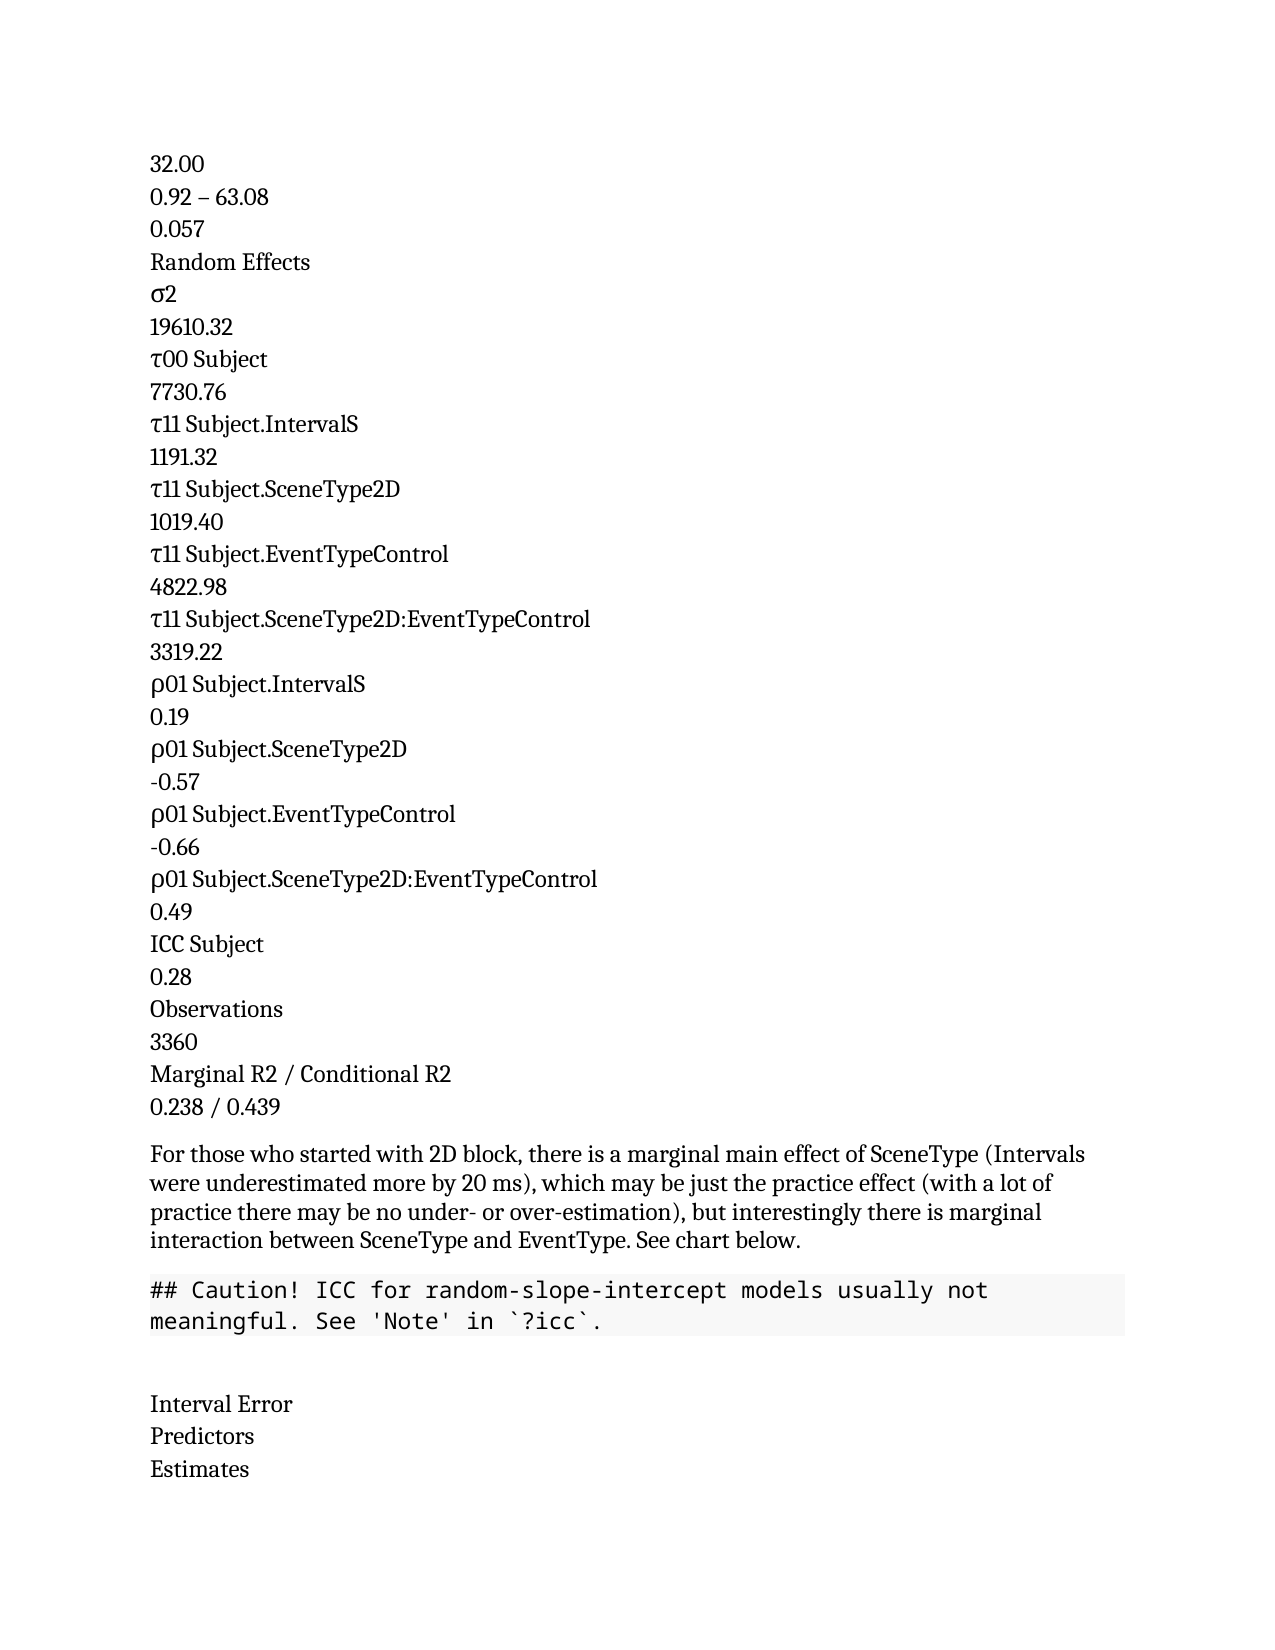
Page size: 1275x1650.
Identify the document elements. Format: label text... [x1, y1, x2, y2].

text 4822.98 [150, 572, 1125, 601]
text τ11 Subject.SceneType2D [150, 475, 1125, 504]
text 1019.40 [150, 507, 1125, 536]
text ρ01 Subject.SceneType2D:EventTypeControl [150, 865, 1125, 894]
text 19610.32 [150, 312, 1125, 341]
text σ2 [150, 280, 1125, 309]
text 0.19 [150, 702, 1125, 731]
text Predictors [150, 1422, 1125, 1451]
text 0.057 [150, 215, 1125, 244]
text ρ01 Subject.SceneType2D [150, 735, 1125, 764]
text 32.00 [150, 150, 1125, 179]
text ## Caution! ICC for random-slope-intercept models usually not meaningful. See 'Note' in `?icc`. [150, 1274, 1125, 1336]
text 3319.22 [150, 637, 1125, 666]
text Estimates [150, 1454, 1125, 1483]
text 0.92 – 63.08 [150, 182, 1125, 211]
text ρ01 Subject.EventTypeControl [150, 800, 1125, 829]
text Interval Error [150, 1389, 1125, 1418]
text 0.49 [150, 897, 1125, 926]
text 3360 [150, 1027, 1125, 1056]
text τ11 Subject.EventTypeControl [150, 540, 1125, 569]
text -0.66 [150, 832, 1125, 861]
text -0.57 [150, 767, 1125, 796]
text τ11 Subject.SceneType2D:EventTypeControl [150, 605, 1125, 634]
text 1191.32 [150, 442, 1125, 471]
text For those who started with 2D block, there is a marginal main effect of SceneType (Intervals were underestimated more by 20 ms), which may be just the practice effect (with a lot of practice there may be no under- or over-estimation), but interestingly there is marginal interaction between SceneType and EventType. See chart below. [150, 1140, 1125, 1255]
text Marginal R2 / Conditional R2 [150, 1060, 1125, 1089]
text 0.238 / 0.439 [150, 1092, 1125, 1121]
text 0.28 [150, 962, 1125, 991]
text τ00 Subject [150, 345, 1125, 374]
text ρ01 Subject.IntervalS [150, 670, 1125, 699]
text 7730.76 [150, 377, 1125, 406]
text Observations [150, 995, 1125, 1024]
text Random Effects [150, 247, 1125, 276]
text ICC Subject [150, 930, 1125, 959]
text τ11 Subject.IntervalS [150, 410, 1125, 439]
